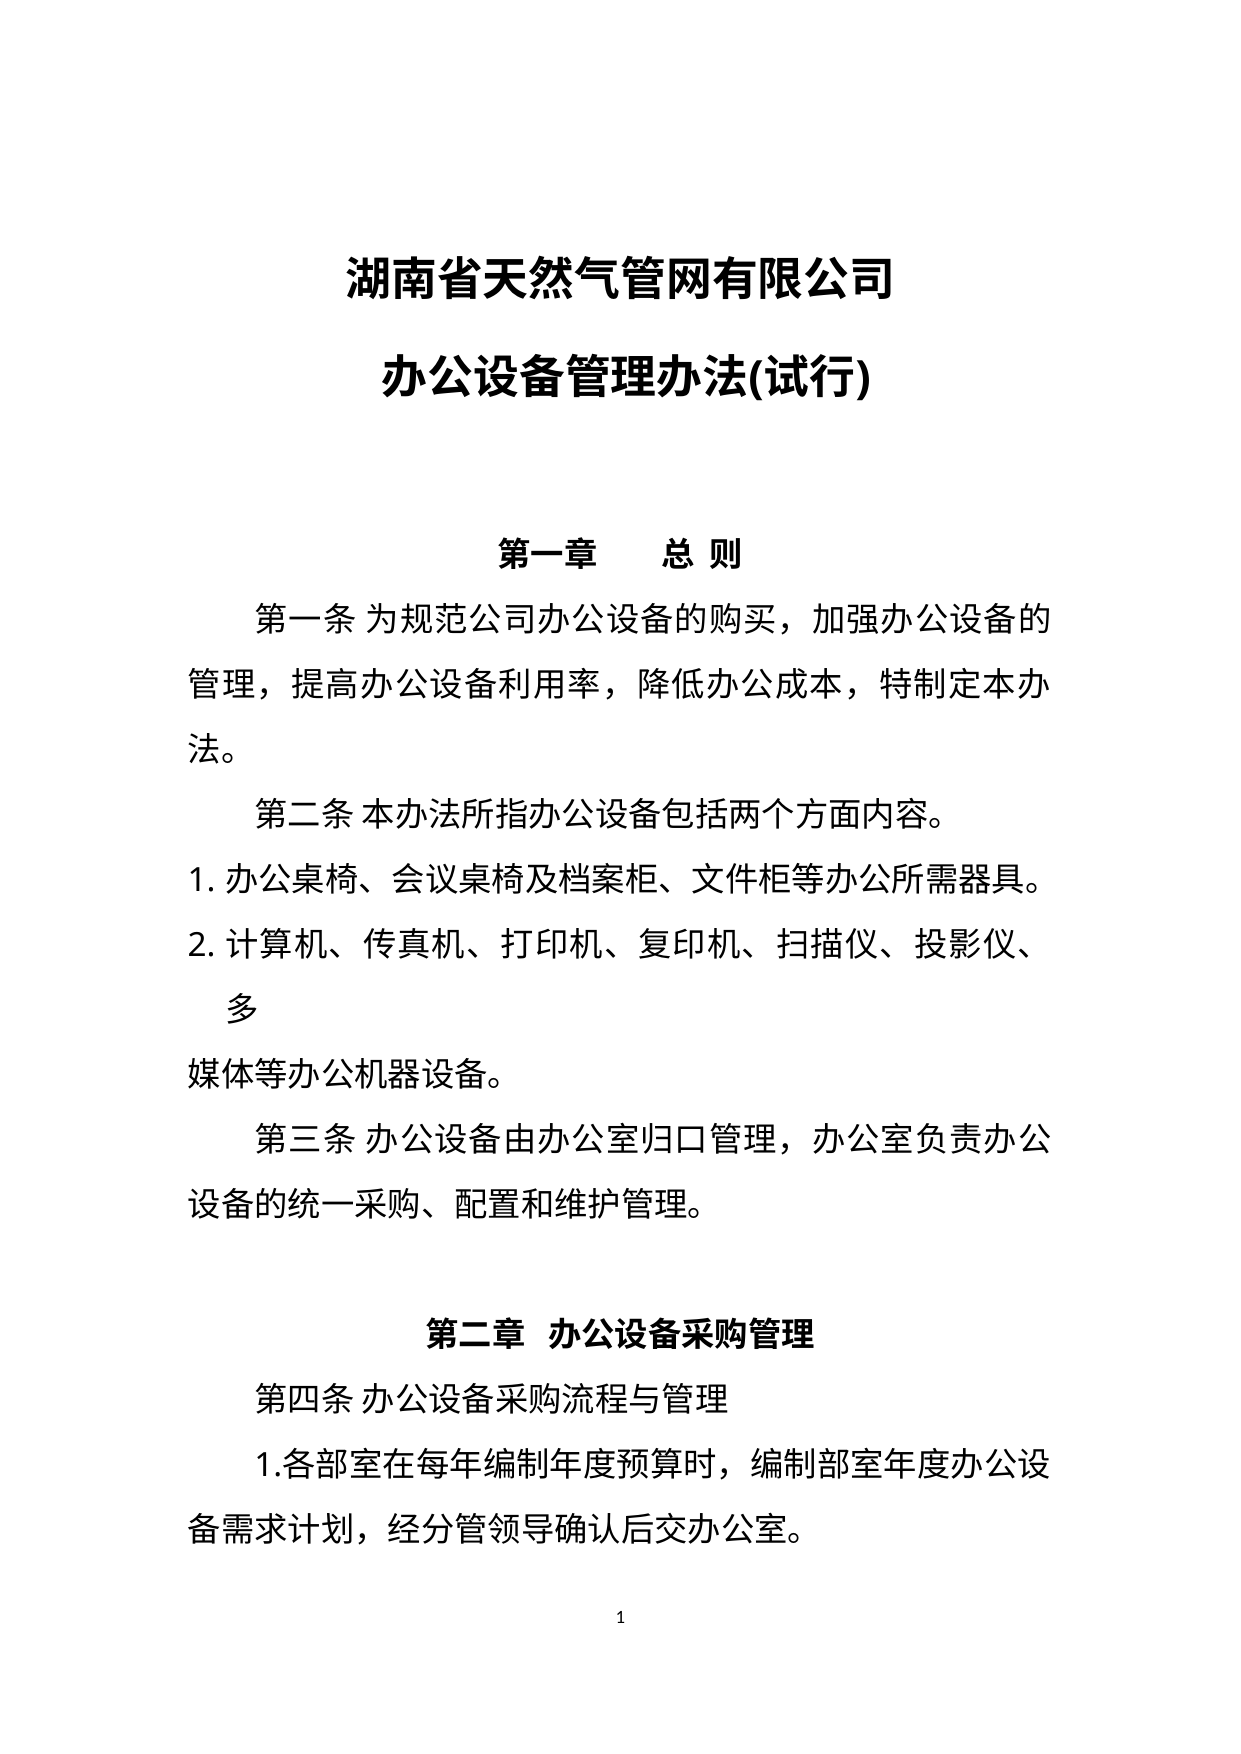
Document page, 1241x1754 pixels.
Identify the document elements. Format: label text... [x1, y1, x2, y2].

list 计算机、传真机、打印机、复印机、扫描仪、投影仪、多 [187, 909, 1053, 1039]
list 总 则 [187, 519, 1053, 584]
text 第四条 办公设备采购流程与管理 [187, 1364, 1053, 1429]
text 办公设备管理办法(试行) [187, 324, 1053, 422]
text 第一条 为规范公司办公设备的购买，加强办公设备的管理，提高办公设备利用率，降低办公成本，特制定本办法。 [187, 584, 1053, 779]
list 办公桌椅、会议桌椅及档案柜、文件柜等办公所需器具。 [187, 844, 1053, 909]
text 第二章 办公设备采购管理 [187, 1299, 1053, 1364]
text 媒体等办公机器设备。 [187, 1039, 1053, 1104]
text 湖南省天然气管网有限公司 [187, 227, 1053, 324]
text 1.各部室在每年编制年度预算时，编制部室年度办公设备需求计划，经分管领导确认后交办公室。 [187, 1429, 1053, 1559]
text 第三条 办公设备由办公室归口管理，办公室负责办公设备的统一采购、配置和维护管理。 [187, 1104, 1053, 1234]
text 第二条 本办法所指办公设备包括两个方面内容。 [187, 779, 1053, 844]
